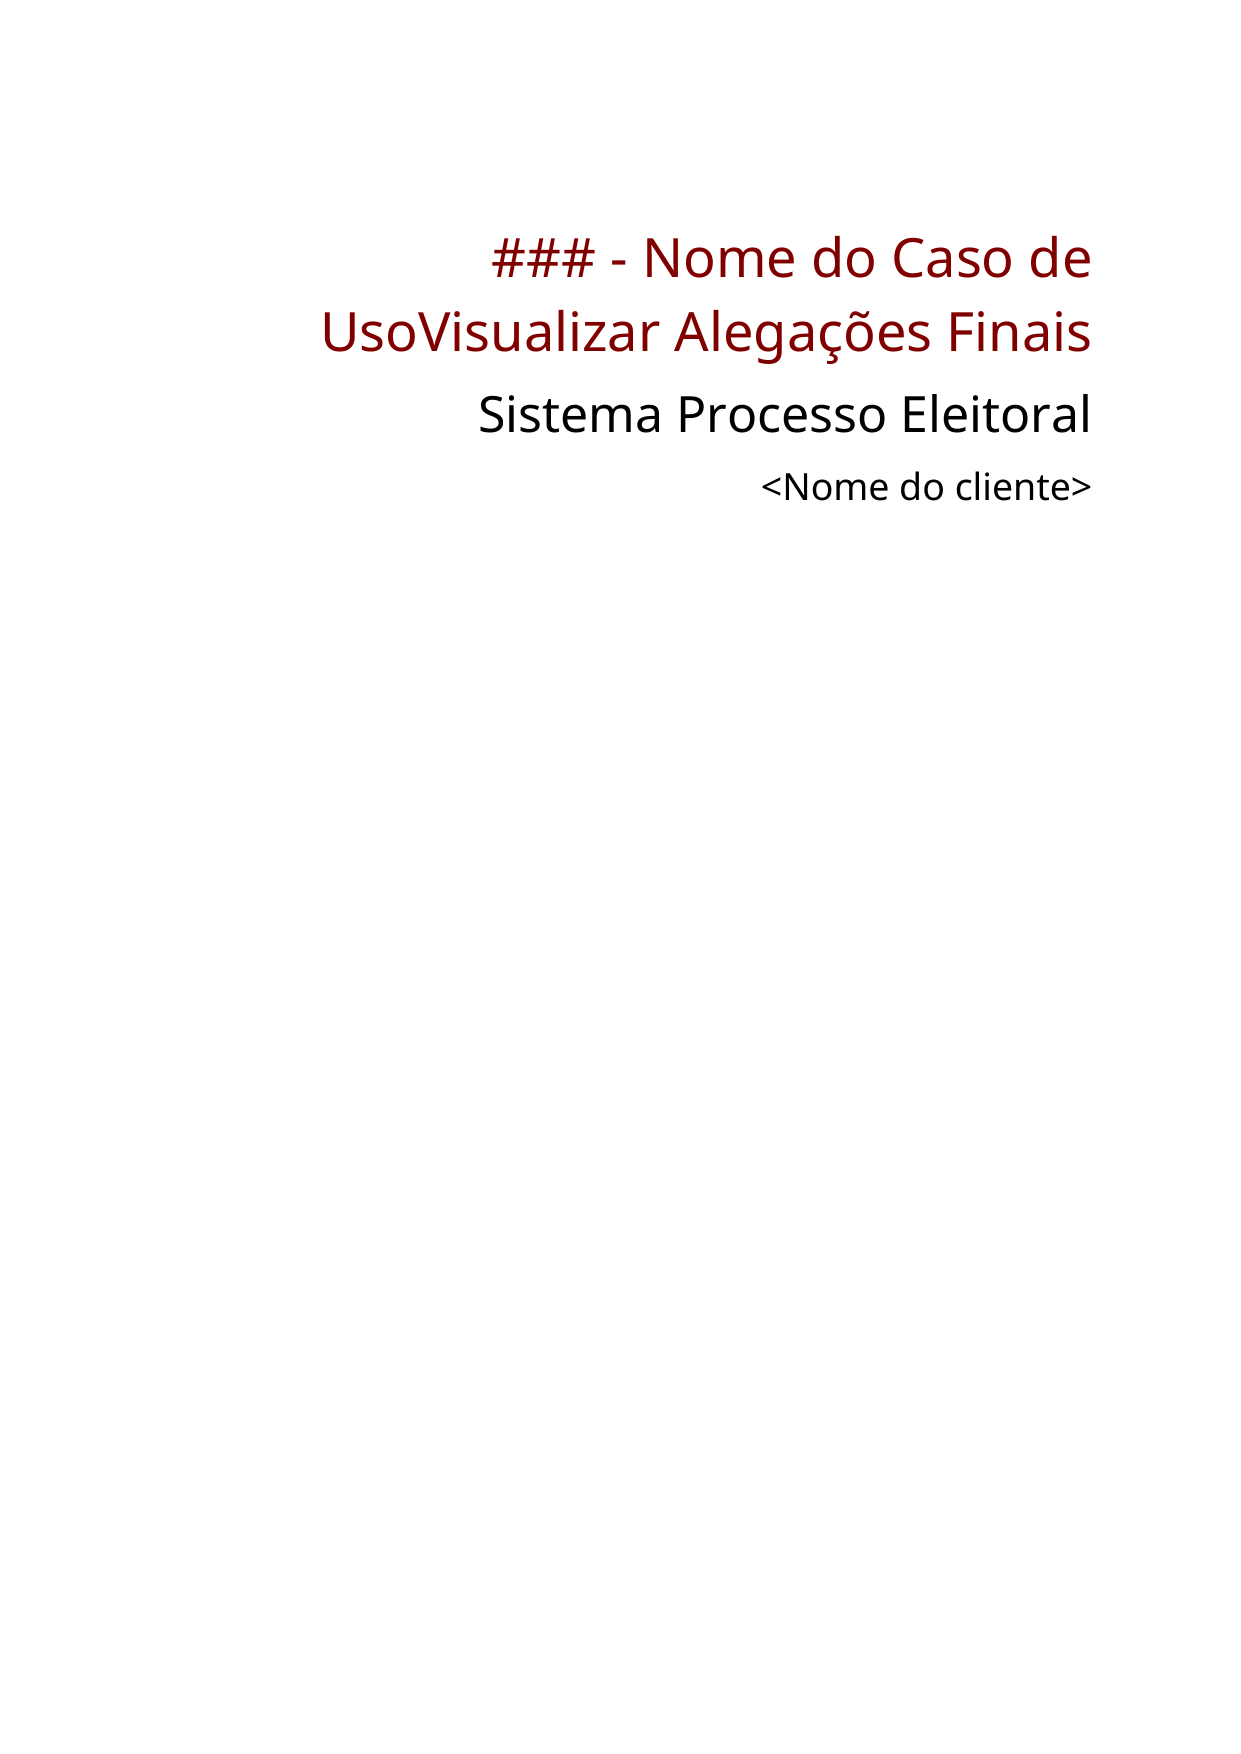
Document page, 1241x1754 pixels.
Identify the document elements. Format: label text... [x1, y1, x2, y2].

text ### - Nome do Caso de UsoHST122 - Visualizar Alegações Finais [148, 219, 1092, 367]
text <Nome do cliente>CAU [148, 460, 1092, 511]
text <Nome do Produto>Sistema Processo Eleitoral [148, 379, 1092, 447]
